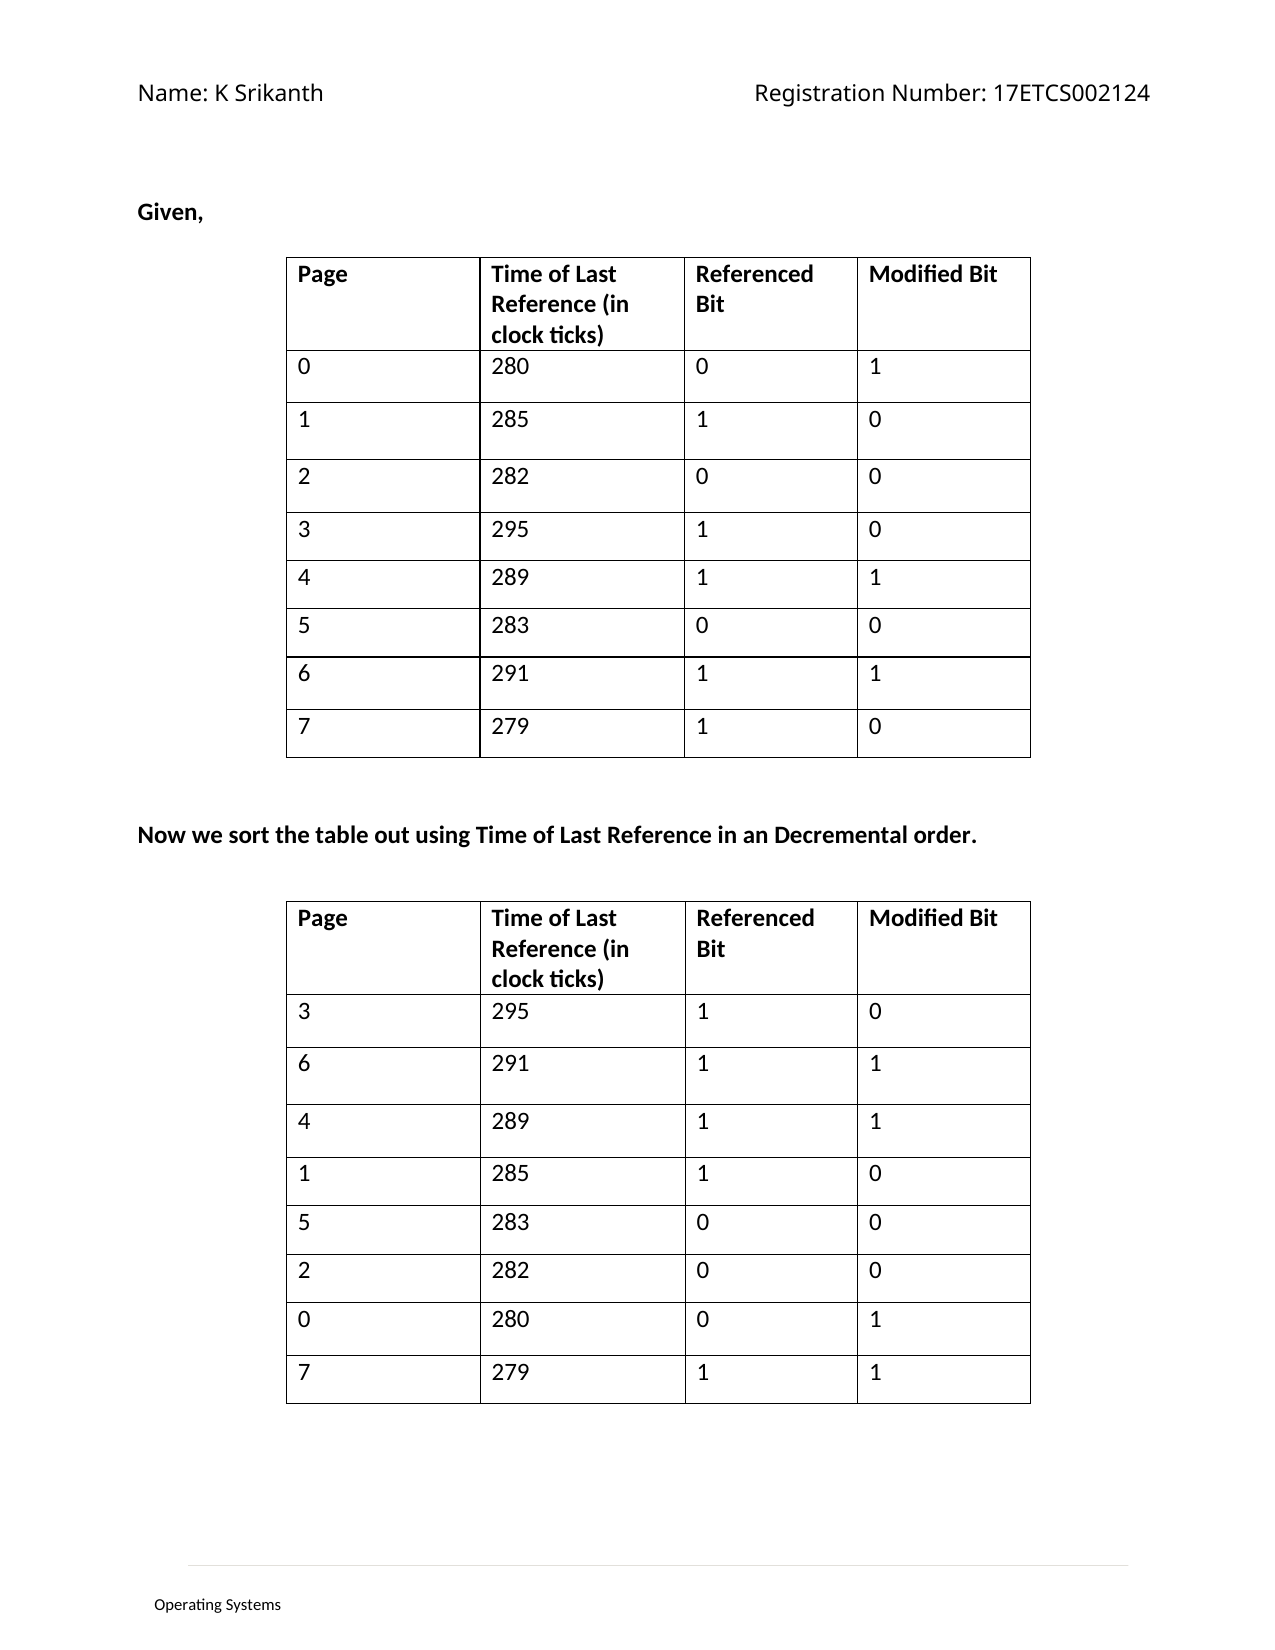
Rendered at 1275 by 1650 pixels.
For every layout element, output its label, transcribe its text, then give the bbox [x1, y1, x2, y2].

table_cell 7 [287, 710, 479, 757]
text Given, [137, 196, 1179, 226]
table_cell 6 [287, 658, 479, 709]
table_cell 295 [481, 995, 685, 1047]
table_header Modified Bit [858, 902, 1030, 994]
table_cell 280 [481, 351, 684, 402]
table_cell 0 [685, 460, 857, 512]
table_cell 3 [287, 513, 479, 560]
table_cell 0 [858, 1255, 1030, 1302]
table_cell 1 [858, 351, 1030, 402]
table_cell 1 [685, 561, 857, 608]
table_header Page [287, 258, 479, 349]
table_cell 1 [686, 1356, 857, 1403]
table_cell 295 [481, 513, 684, 560]
table_cell 0 [858, 710, 1030, 757]
table_cell 0 [287, 1303, 480, 1355]
table_cell 0 [858, 1158, 1030, 1205]
table_cell 289 [481, 561, 684, 608]
table_cell 291 [481, 1048, 685, 1104]
table_header Time of Last Reference (in clock ticks) [481, 258, 684, 349]
table_cell 1 [287, 403, 479, 459]
table_cell 285 [481, 403, 684, 459]
table_cell 0 [686, 1206, 857, 1253]
table_cell 289 [481, 1105, 685, 1157]
table_cell 5 [287, 1206, 480, 1253]
table_cell 1 [858, 561, 1030, 608]
table_cell 280 [481, 1303, 685, 1355]
table_cell 0 [858, 460, 1030, 512]
table_header Modified Bit [858, 258, 1030, 349]
table_cell 0 [858, 403, 1030, 459]
table_cell 7 [287, 1356, 480, 1403]
table_cell 279 [481, 710, 684, 757]
text Now we sort the table out using Time of Last Reference in an Decremental order. [137, 819, 1179, 850]
table_cell 291 [481, 658, 684, 709]
table_cell 0 [685, 351, 857, 402]
table_cell 1 [685, 513, 857, 560]
table_cell 1 [686, 995, 857, 1047]
table_cell 1 [685, 658, 857, 709]
table_cell 2 [287, 460, 479, 512]
table_cell 0 [686, 1255, 857, 1302]
table_cell 0 [858, 513, 1030, 560]
table_cell 0 [858, 995, 1030, 1047]
table_cell 0 [685, 609, 857, 656]
table_header Referenced Bit [685, 258, 857, 349]
table_cell 1 [685, 403, 857, 459]
table_cell 1 [858, 1105, 1030, 1157]
table_cell 0 [858, 609, 1030, 656]
table_cell 0 [858, 1206, 1030, 1253]
table_cell 1 [858, 1303, 1030, 1355]
table_cell 5 [287, 609, 479, 656]
table_cell 279 [481, 1356, 685, 1403]
table_cell 283 [481, 1206, 685, 1253]
table_cell 285 [481, 1158, 685, 1205]
table_cell 1 [858, 1356, 1030, 1403]
table_header Time of Last Reference (in clock ticks) [481, 902, 685, 994]
table_cell 282 [481, 460, 684, 512]
table_cell 1 [287, 1158, 480, 1205]
table_cell 283 [481, 609, 684, 656]
table_cell 4 [287, 561, 479, 608]
table_cell 1 [685, 710, 857, 757]
table_cell 0 [686, 1303, 857, 1355]
table_cell 1 [686, 1158, 857, 1205]
table_cell 2 [287, 1255, 480, 1302]
table_cell 0 [287, 351, 479, 402]
table_cell 282 [481, 1255, 685, 1302]
table_cell 4 [287, 1105, 480, 1157]
table_cell 1 [686, 1048, 857, 1104]
table_cell 1 [686, 1105, 857, 1157]
table_cell 3 [287, 995, 480, 1047]
table_header Referenced Bit [686, 902, 857, 994]
table_header Page [287, 902, 480, 994]
table_cell 1 [858, 1048, 1030, 1104]
table_cell 1 [858, 658, 1030, 709]
table_cell 6 [287, 1048, 480, 1104]
